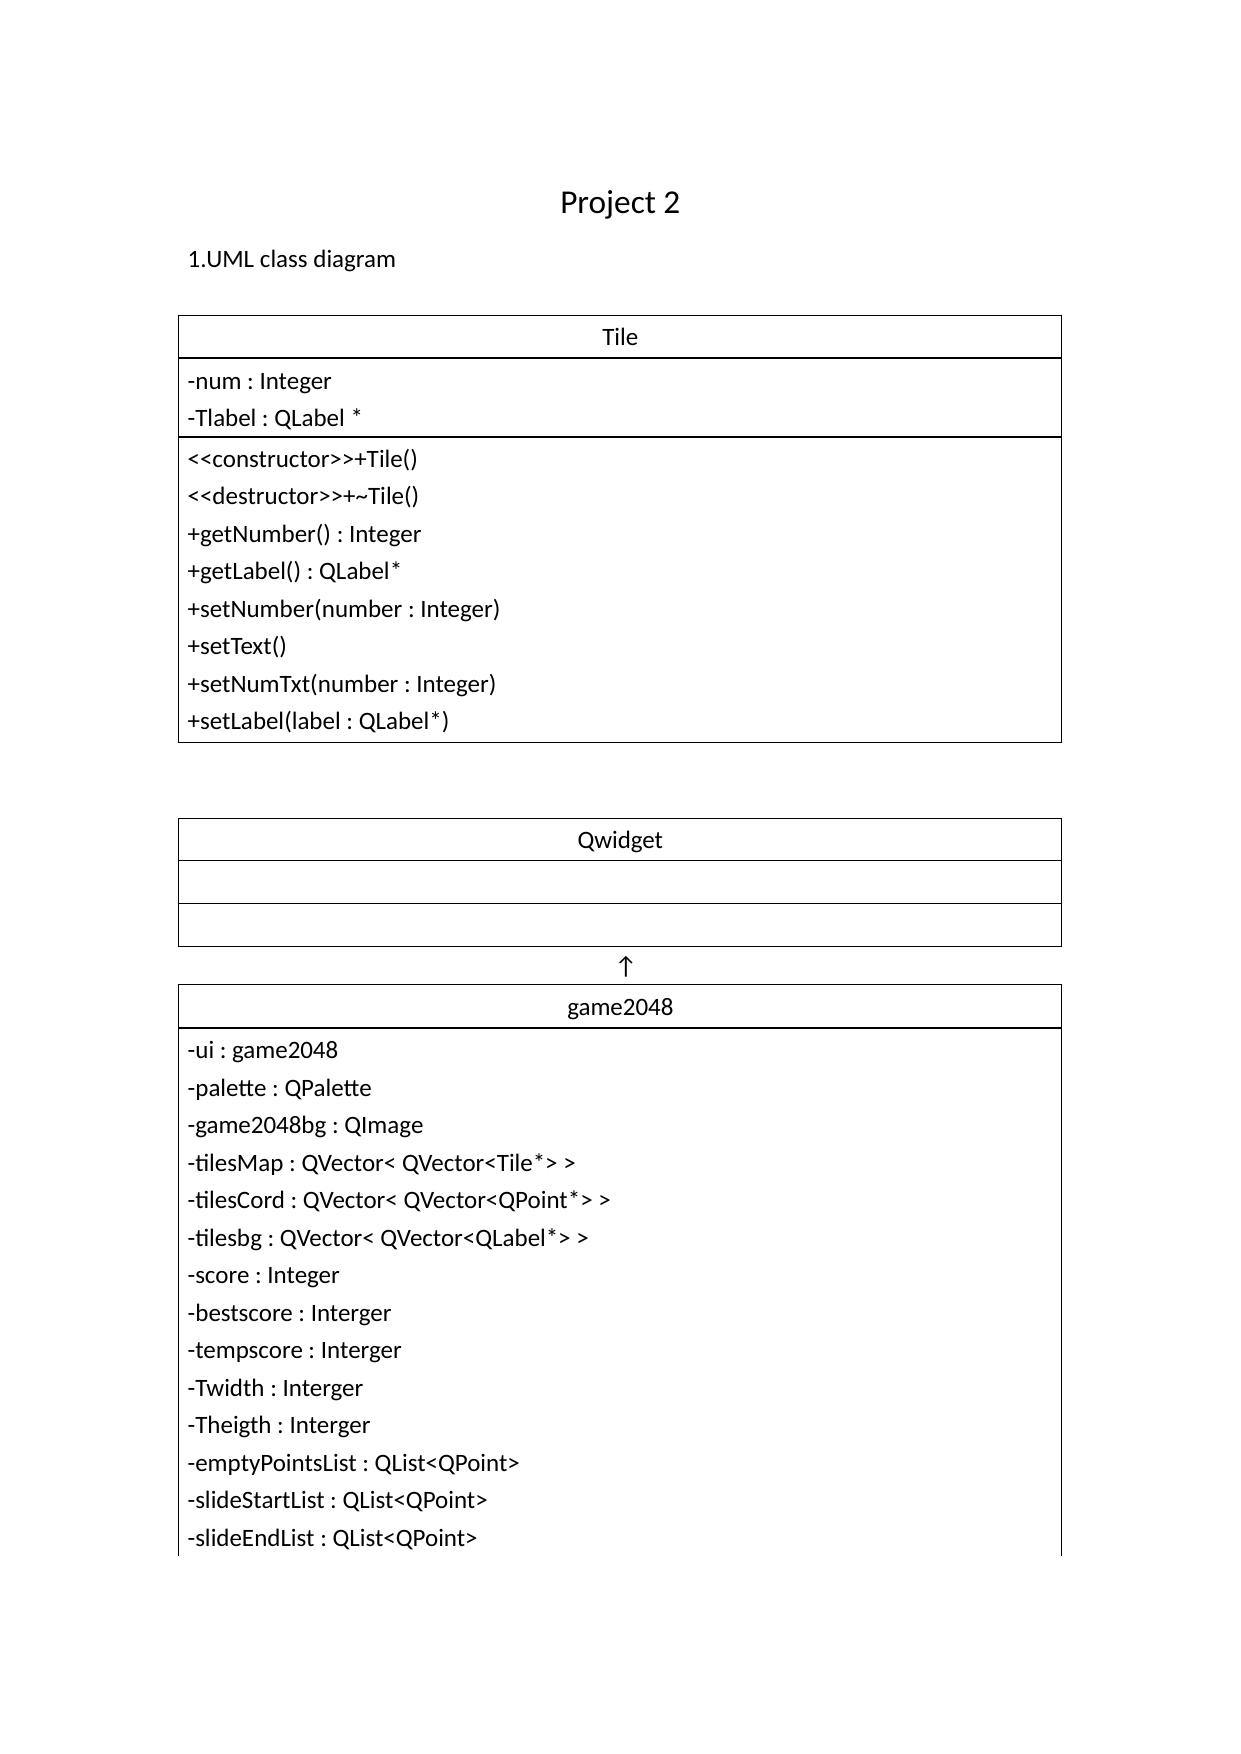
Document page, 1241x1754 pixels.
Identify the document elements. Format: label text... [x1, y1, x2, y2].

text -num : Integer [179, 359, 1061, 399]
text -tilesMap : QVector< QVector<Tile*> > [187, 1144, 1053, 1181]
text Qwidget [179, 819, 1061, 860]
text -Tlabel : QLabel * [187, 399, 1053, 436]
text +setNumTxt(number : Integer) [187, 664, 1053, 699]
text -slideEndList : QList<QPoint> [187, 1519, 1053, 1556]
text -game2048bg : QImage [187, 1106, 1053, 1144]
text -ui : game2048 [179, 1029, 1061, 1069]
text -Twidth : Interger [187, 1369, 1053, 1406]
text Tile [179, 316, 1061, 357]
text -emptyPointsList : QList<QPoint> [187, 1444, 1053, 1481]
text -slideStartList : QList<QPoint> [187, 1481, 1053, 1519]
text <<constructor>>+Tile() [179, 438, 1061, 477]
text -tempscore : Interger [187, 1331, 1053, 1369]
text +setText() [187, 627, 1053, 664]
text +setLabel(label : QLabel*) [179, 699, 1061, 742]
text Project 2 [187, 164, 1053, 239]
text -tilesCord : QVector< QVector<QPoint*> > [187, 1181, 1053, 1219]
text -palette : QPalette [187, 1069, 1053, 1106]
text +getNumber() : Integer [187, 514, 1053, 552]
text +getLabel() : QLabel* [187, 552, 1053, 589]
text -tilesbg : QVector< QVector<QLabel*> > [187, 1219, 1053, 1256]
text <<destructor>>+~Tile() [187, 477, 1053, 514]
text 1.UML class diagram [187, 239, 1053, 277]
text -score : Integer [187, 1256, 1053, 1294]
text -bestscore : Interger [187, 1294, 1053, 1331]
text ↑ [187, 947, 1053, 984]
text +setNumber(number : Integer) [187, 589, 1053, 627]
text -Theigth : Interger [187, 1406, 1053, 1444]
text game2048 [179, 985, 1061, 1027]
